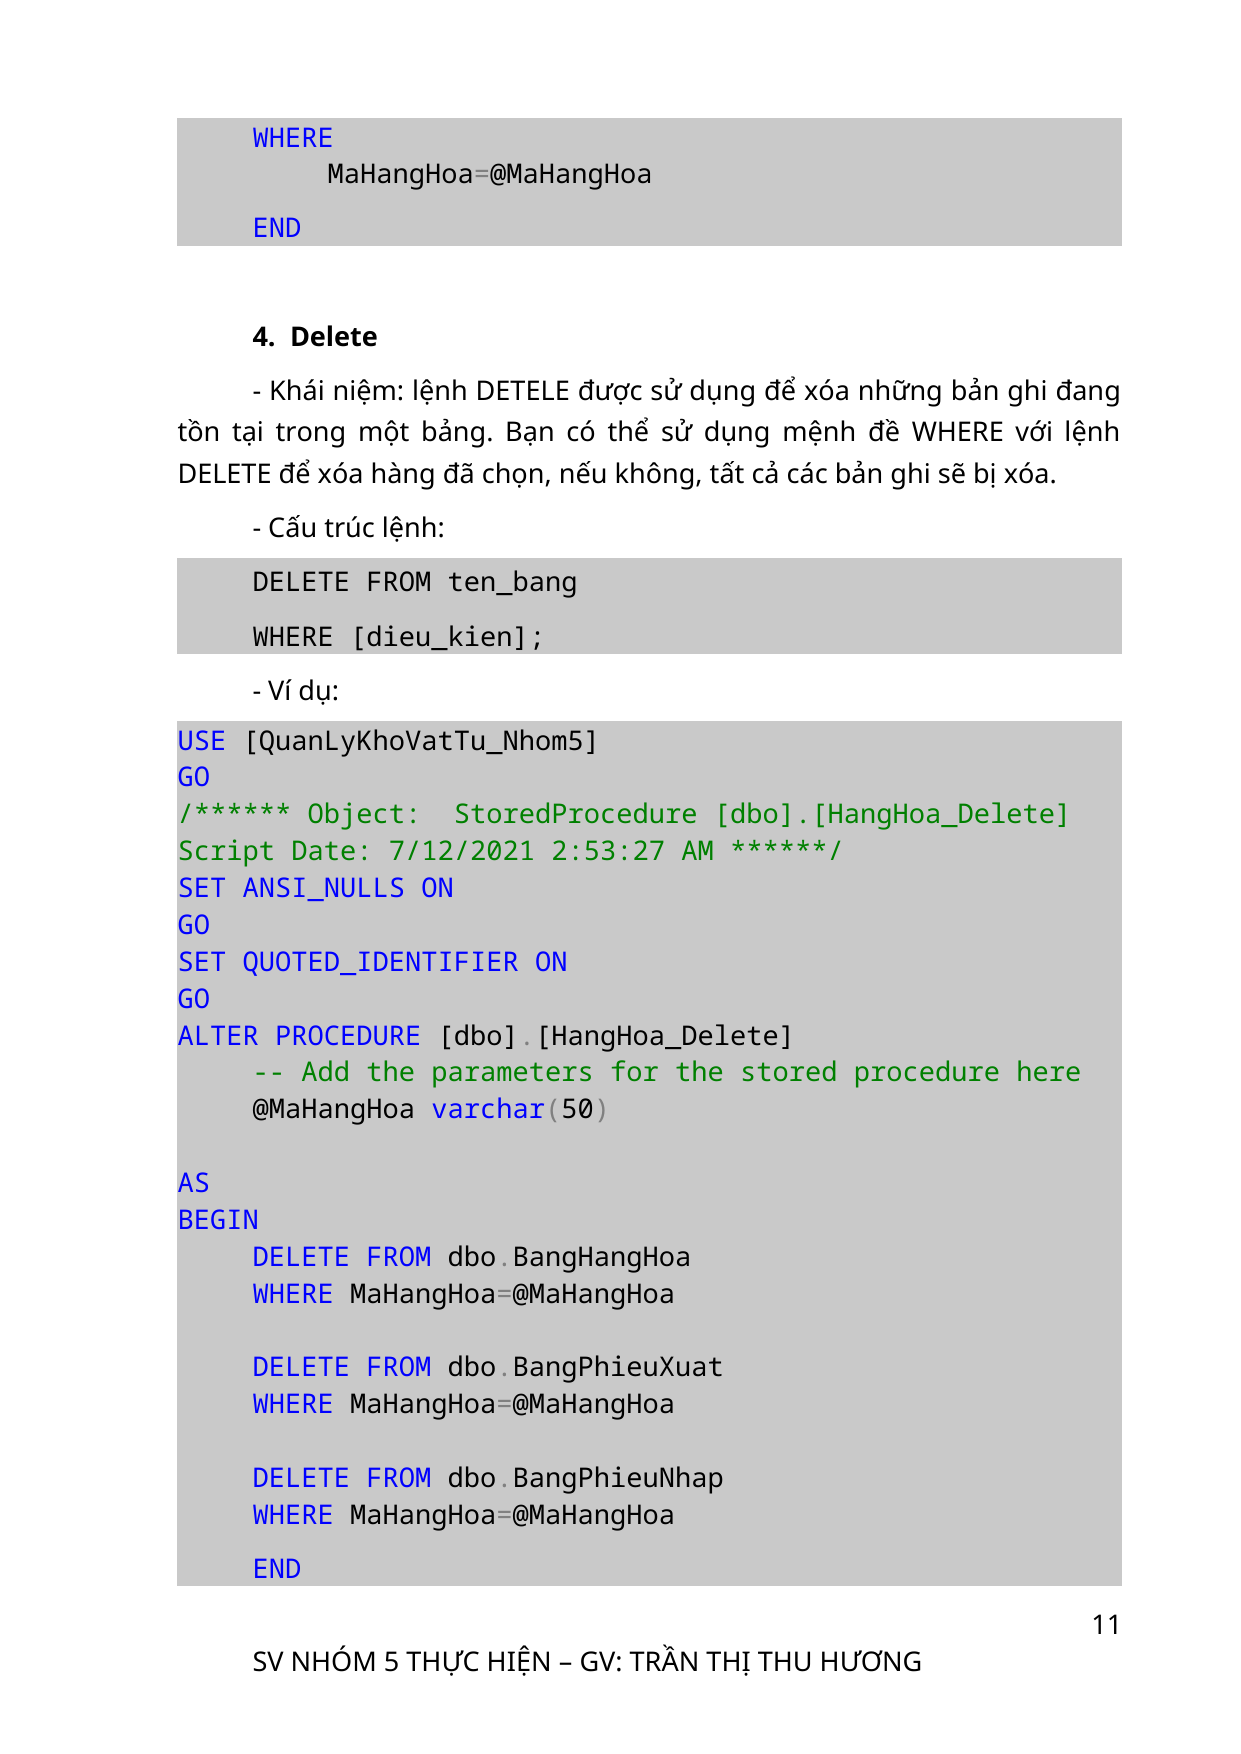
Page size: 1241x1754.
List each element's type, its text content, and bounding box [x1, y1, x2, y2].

text /****** Object: StoredProcedure [dbo].[HangHoa_Delete] Script Date: 7/12/2021 2:53:27 AM ******/ [177, 795, 1122, 868]
text - Cấu trúc lệnh: [177, 504, 1122, 546]
text SET QUOTED_IDENTIFIER ON [177, 942, 1122, 979]
text BEGIN [177, 1200, 1122, 1237]
text MaHangHoa=@MaHangHoa [177, 155, 1122, 192]
text DELETE FROM dbo.BangPhieuXuat [177, 1348, 1122, 1385]
text WHERE [dieu_kien]; [177, 613, 1122, 654]
text - Khái niệm: lệnh DETELE được sử dụng để xóa những bản ghi đang tồn tại trong một bảng. Bạn có thể sử dụng mệnh đề WHERE với lệnh DELETE để xóa hàng đã chọn, nếu không, tất cả các bản ghi sẽ bị xóa. [177, 367, 1122, 492]
text DELETE FROM ten_bang [177, 558, 1122, 600]
text - Ví dụ: [177, 667, 1122, 708]
text WHERE [177, 118, 1122, 155]
text END [177, 1545, 1122, 1586]
text ALTER PROCEDURE [dbo].[HangHoa_Delete] [177, 1016, 1122, 1053]
list Delete [252, 313, 1122, 354]
text USE [QuanLyKhoVatTu_Nhom5] [177, 721, 1122, 758]
text GO [177, 758, 1122, 795]
text GO [177, 979, 1122, 1016]
text @MaHangHoa varchar(50) [177, 1090, 1122, 1127]
text END [177, 204, 1122, 246]
text SET ANSI_NULLS ON [177, 868, 1122, 905]
text GO [177, 905, 1122, 942]
text AS [177, 1163, 1122, 1200]
text WHERE MaHangHoa=@MaHangHoa [177, 1385, 1122, 1422]
text WHERE MaHangHoa=@MaHangHoa [177, 1274, 1122, 1311]
text DELETE FROM dbo.BangHangHoa [177, 1237, 1122, 1274]
text WHERE MaHangHoa=@MaHangHoa [177, 1495, 1122, 1532]
text DELETE FROM dbo.BangPhieuNhap [177, 1458, 1122, 1495]
text -- Add the parameters for the stored procedure here [177, 1053, 1122, 1090]
